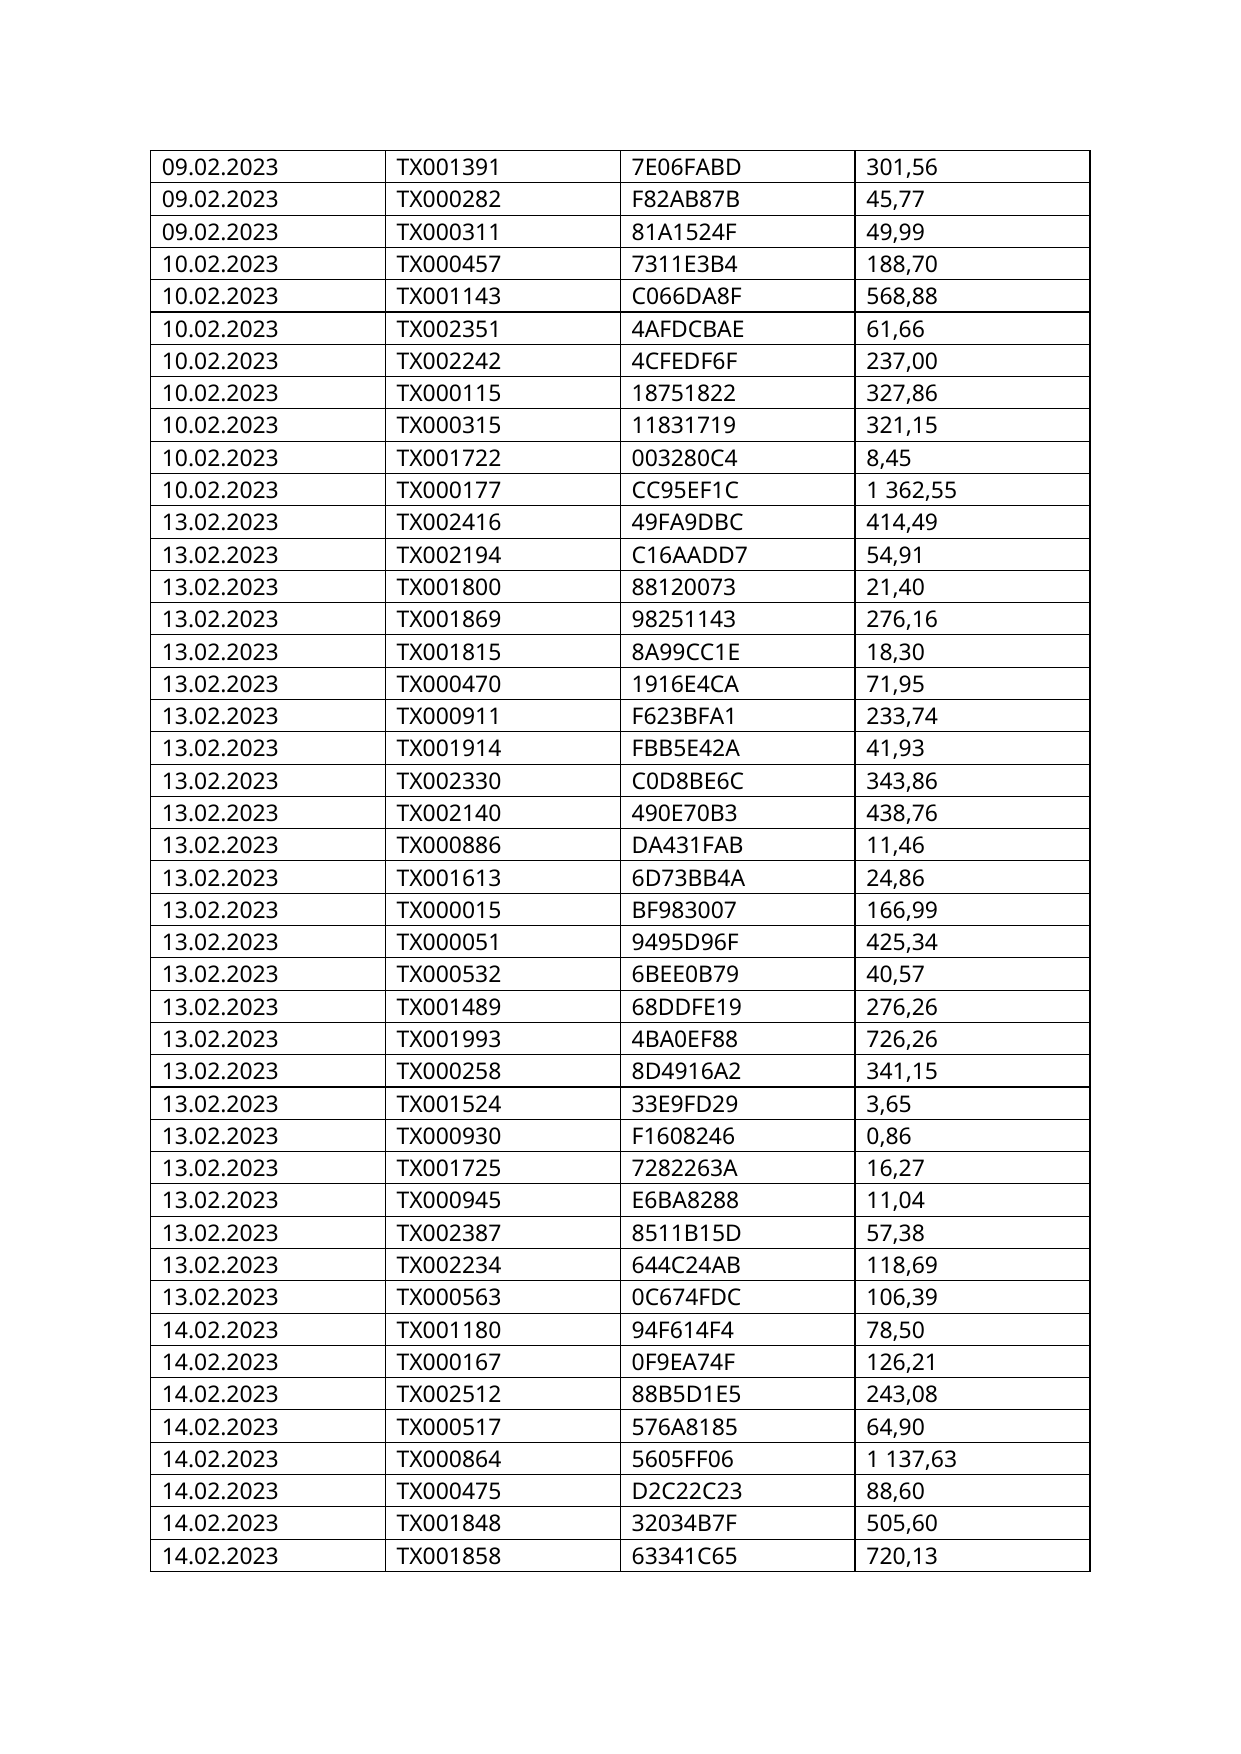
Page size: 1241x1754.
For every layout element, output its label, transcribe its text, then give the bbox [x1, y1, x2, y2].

table_cell 7E06FABD [621, 151, 854, 182]
table_cell 0C674FDC [621, 1281, 854, 1312]
table_cell TX002416 [386, 506, 620, 537]
table_cell 64,90 [856, 1410, 1089, 1442]
table_cell TX000475 [386, 1475, 620, 1506]
table_cell TX000563 [386, 1281, 620, 1312]
table_cell 11831719 [621, 409, 854, 441]
table_cell 118,69 [856, 1249, 1089, 1280]
table_cell 18751822 [621, 377, 854, 408]
table_cell 10.02.2023 [151, 409, 385, 441]
table_cell 14.02.2023 [151, 1410, 385, 1442]
table_cell 341,15 [856, 1055, 1089, 1086]
table_cell 09.02.2023 [151, 151, 385, 182]
table_cell TX000051 [386, 926, 620, 957]
table_cell 13.02.2023 [151, 1184, 385, 1216]
table_cell TX001869 [386, 603, 620, 634]
table_cell 13.02.2023 [151, 1217, 385, 1248]
table_cell 6BEE0B79 [621, 958, 854, 989]
table_cell 13.02.2023 [151, 926, 385, 957]
table_cell 10.02.2023 [151, 377, 385, 408]
table_cell 126,21 [856, 1346, 1089, 1377]
table_cell 720,13 [856, 1540, 1089, 1571]
table_cell 243,08 [856, 1378, 1089, 1409]
table_cell 14.02.2023 [151, 1507, 385, 1538]
table_cell 425,34 [856, 926, 1089, 957]
table_cell 321,15 [856, 409, 1089, 441]
table_cell 10.02.2023 [151, 248, 385, 279]
table_cell 71,95 [856, 668, 1089, 699]
table_cell 13.02.2023 [151, 1281, 385, 1312]
table_cell BF983007 [621, 894, 854, 925]
table_cell 9495D96F [621, 926, 854, 957]
table_cell 14.02.2023 [151, 1378, 385, 1409]
table_cell C0D8BE6C [621, 765, 854, 796]
table_cell TX000886 [386, 829, 620, 860]
table_cell F82AB87B [621, 183, 854, 214]
table_cell TX000177 [386, 474, 620, 505]
table_cell 0F9EA74F [621, 1346, 854, 1377]
table_cell 8,45 [856, 442, 1089, 473]
table_cell 576A8185 [621, 1410, 854, 1442]
table_cell TX000911 [386, 700, 620, 731]
table_cell TX002194 [386, 539, 620, 570]
table_cell 14.02.2023 [151, 1540, 385, 1571]
table_cell 13.02.2023 [151, 603, 385, 634]
table_cell TX001800 [386, 571, 620, 602]
table_cell TX000864 [386, 1443, 620, 1474]
table_cell 505,60 [856, 1507, 1089, 1538]
table_cell 13.02.2023 [151, 1249, 385, 1280]
table_cell TX002242 [386, 345, 620, 376]
table_cell 13.02.2023 [151, 1055, 385, 1086]
table_cell 13.02.2023 [151, 571, 385, 602]
table_cell 61,66 [856, 313, 1089, 344]
table_cell 233,74 [856, 700, 1089, 731]
table_cell 7282263A [621, 1152, 854, 1183]
table_cell DA431FAB [621, 829, 854, 860]
table_cell 88,60 [856, 1475, 1089, 1506]
table_cell 8511B15D [621, 1217, 854, 1248]
table_cell 24,86 [856, 861, 1089, 893]
table_cell 78,50 [856, 1314, 1089, 1345]
table_cell TX000282 [386, 183, 620, 214]
table_cell FBB5E42A [621, 732, 854, 763]
table_cell 301,56 [856, 151, 1089, 182]
table_cell 13.02.2023 [151, 765, 385, 796]
table_cell 09.02.2023 [151, 183, 385, 214]
table_cell TX000311 [386, 216, 620, 247]
table_cell 10.02.2023 [151, 313, 385, 344]
table_cell 13.02.2023 [151, 991, 385, 1022]
table_cell 11,46 [856, 829, 1089, 860]
table_cell 3,65 [856, 1088, 1089, 1119]
table_cell 54,91 [856, 539, 1089, 570]
table_cell CC95EF1C [621, 474, 854, 505]
table_cell 13.02.2023 [151, 861, 385, 893]
table_cell 13.02.2023 [151, 1023, 385, 1054]
table_cell 13.02.2023 [151, 700, 385, 731]
table_cell TX001848 [386, 1507, 620, 1538]
table_cell 63341C65 [621, 1540, 854, 1571]
table_cell 10.02.2023 [151, 280, 385, 311]
table_cell TX000457 [386, 248, 620, 279]
table_cell 438,76 [856, 797, 1089, 828]
table_cell 10.02.2023 [151, 345, 385, 376]
table_cell TX002140 [386, 797, 620, 828]
table_cell 0,86 [856, 1120, 1089, 1151]
table_cell 490E70B3 [621, 797, 854, 828]
table_cell TX002351 [386, 313, 620, 344]
table_cell TX001725 [386, 1152, 620, 1183]
table_cell TX000015 [386, 894, 620, 925]
table_cell 11,04 [856, 1184, 1089, 1216]
table_cell TX000470 [386, 668, 620, 699]
table_cell TX000258 [386, 1055, 620, 1086]
table_cell 49FA9DBC [621, 506, 854, 537]
table_cell 237,00 [856, 345, 1089, 376]
table_cell 8D4916A2 [621, 1055, 854, 1086]
table_cell 726,26 [856, 1023, 1089, 1054]
table_cell 81A1524F [621, 216, 854, 247]
table_cell 7311E3B4 [621, 248, 854, 279]
table_cell 4CFEDF6F [621, 345, 854, 376]
table_cell TX002234 [386, 1249, 620, 1280]
table_cell TX001489 [386, 991, 620, 1022]
table_cell 188,70 [856, 248, 1089, 279]
table_cell 13.02.2023 [151, 958, 385, 989]
table_cell 13.02.2023 [151, 539, 385, 570]
table_cell TX000517 [386, 1410, 620, 1442]
table_cell 10.02.2023 [151, 442, 385, 473]
table_cell TX001391 [386, 151, 620, 182]
table_cell C066DA8F [621, 280, 854, 311]
table_cell TX002330 [386, 765, 620, 796]
table_cell TX001143 [386, 280, 620, 311]
table_cell 6D73BB4A [621, 861, 854, 893]
table_cell 276,16 [856, 603, 1089, 634]
table_cell 10.02.2023 [151, 474, 385, 505]
table_cell 16,27 [856, 1152, 1089, 1183]
table_cell 1916E4CA [621, 668, 854, 699]
table_cell TX000532 [386, 958, 620, 989]
table_cell TX001722 [386, 442, 620, 473]
table_cell 327,86 [856, 377, 1089, 408]
table_cell 88B5D1E5 [621, 1378, 854, 1409]
table_cell F623BFA1 [621, 700, 854, 731]
table_cell 21,40 [856, 571, 1089, 602]
table_cell 45,77 [856, 183, 1089, 214]
table_cell 13.02.2023 [151, 894, 385, 925]
table_cell TX001613 [386, 861, 620, 893]
table_cell 276,26 [856, 991, 1089, 1022]
table_cell 68DDFE19 [621, 991, 854, 1022]
table_cell 5605FF06 [621, 1443, 854, 1474]
table_cell 13.02.2023 [151, 1120, 385, 1151]
table_cell 568,88 [856, 280, 1089, 311]
table_cell 14.02.2023 [151, 1346, 385, 1377]
table_cell TX001914 [386, 732, 620, 763]
table_cell TX002387 [386, 1217, 620, 1248]
table_cell F1608246 [621, 1120, 854, 1151]
table_cell 13.02.2023 [151, 668, 385, 699]
table_cell 49,99 [856, 216, 1089, 247]
table_cell TX001524 [386, 1088, 620, 1119]
table_cell 09.02.2023 [151, 216, 385, 247]
table_cell TX001815 [386, 635, 620, 667]
table_cell 14.02.2023 [151, 1443, 385, 1474]
table_cell 644C24AB [621, 1249, 854, 1280]
table_cell TX000115 [386, 377, 620, 408]
table_cell TX002512 [386, 1378, 620, 1409]
table_cell 414,49 [856, 506, 1089, 537]
table_cell E6BA8288 [621, 1184, 854, 1216]
table_cell 32034B7F [621, 1507, 854, 1538]
table_cell 4BA0EF88 [621, 1023, 854, 1054]
table_cell 98251143 [621, 603, 854, 634]
table_cell 14.02.2023 [151, 1475, 385, 1506]
table_cell 18,30 [856, 635, 1089, 667]
table_cell 106,39 [856, 1281, 1089, 1312]
table_cell 14.02.2023 [151, 1314, 385, 1345]
table_cell 003280C4 [621, 442, 854, 473]
table_cell 94F614F4 [621, 1314, 854, 1345]
table_cell C16AADD7 [621, 539, 854, 570]
table_cell 13.02.2023 [151, 797, 385, 828]
table_cell 13.02.2023 [151, 1152, 385, 1183]
table_cell D2C22C23 [621, 1475, 854, 1506]
table_cell TX001858 [386, 1540, 620, 1571]
table_cell 13.02.2023 [151, 732, 385, 763]
table_cell 1 137,63 [856, 1443, 1089, 1474]
table_cell 166,99 [856, 894, 1089, 925]
table_cell 4AFDCBAE [621, 313, 854, 344]
table_cell TX000945 [386, 1184, 620, 1216]
table_cell 40,57 [856, 958, 1089, 989]
table_cell TX000167 [386, 1346, 620, 1377]
table_cell 8A99CC1E [621, 635, 854, 667]
table_cell TX001993 [386, 1023, 620, 1054]
table_cell 1 362,55 [856, 474, 1089, 505]
table_cell 13.02.2023 [151, 506, 385, 537]
table_cell 57,38 [856, 1217, 1089, 1248]
table_cell TX000930 [386, 1120, 620, 1151]
table_cell 41,93 [856, 732, 1089, 763]
table_cell 13.02.2023 [151, 829, 385, 860]
table_cell 13.02.2023 [151, 1088, 385, 1119]
table_cell TX000315 [386, 409, 620, 441]
table_cell 33E9FD29 [621, 1088, 854, 1119]
table_cell TX001180 [386, 1314, 620, 1345]
table_cell 13.02.2023 [151, 635, 385, 667]
table_cell 343,86 [856, 765, 1089, 796]
table_cell 88120073 [621, 571, 854, 602]
